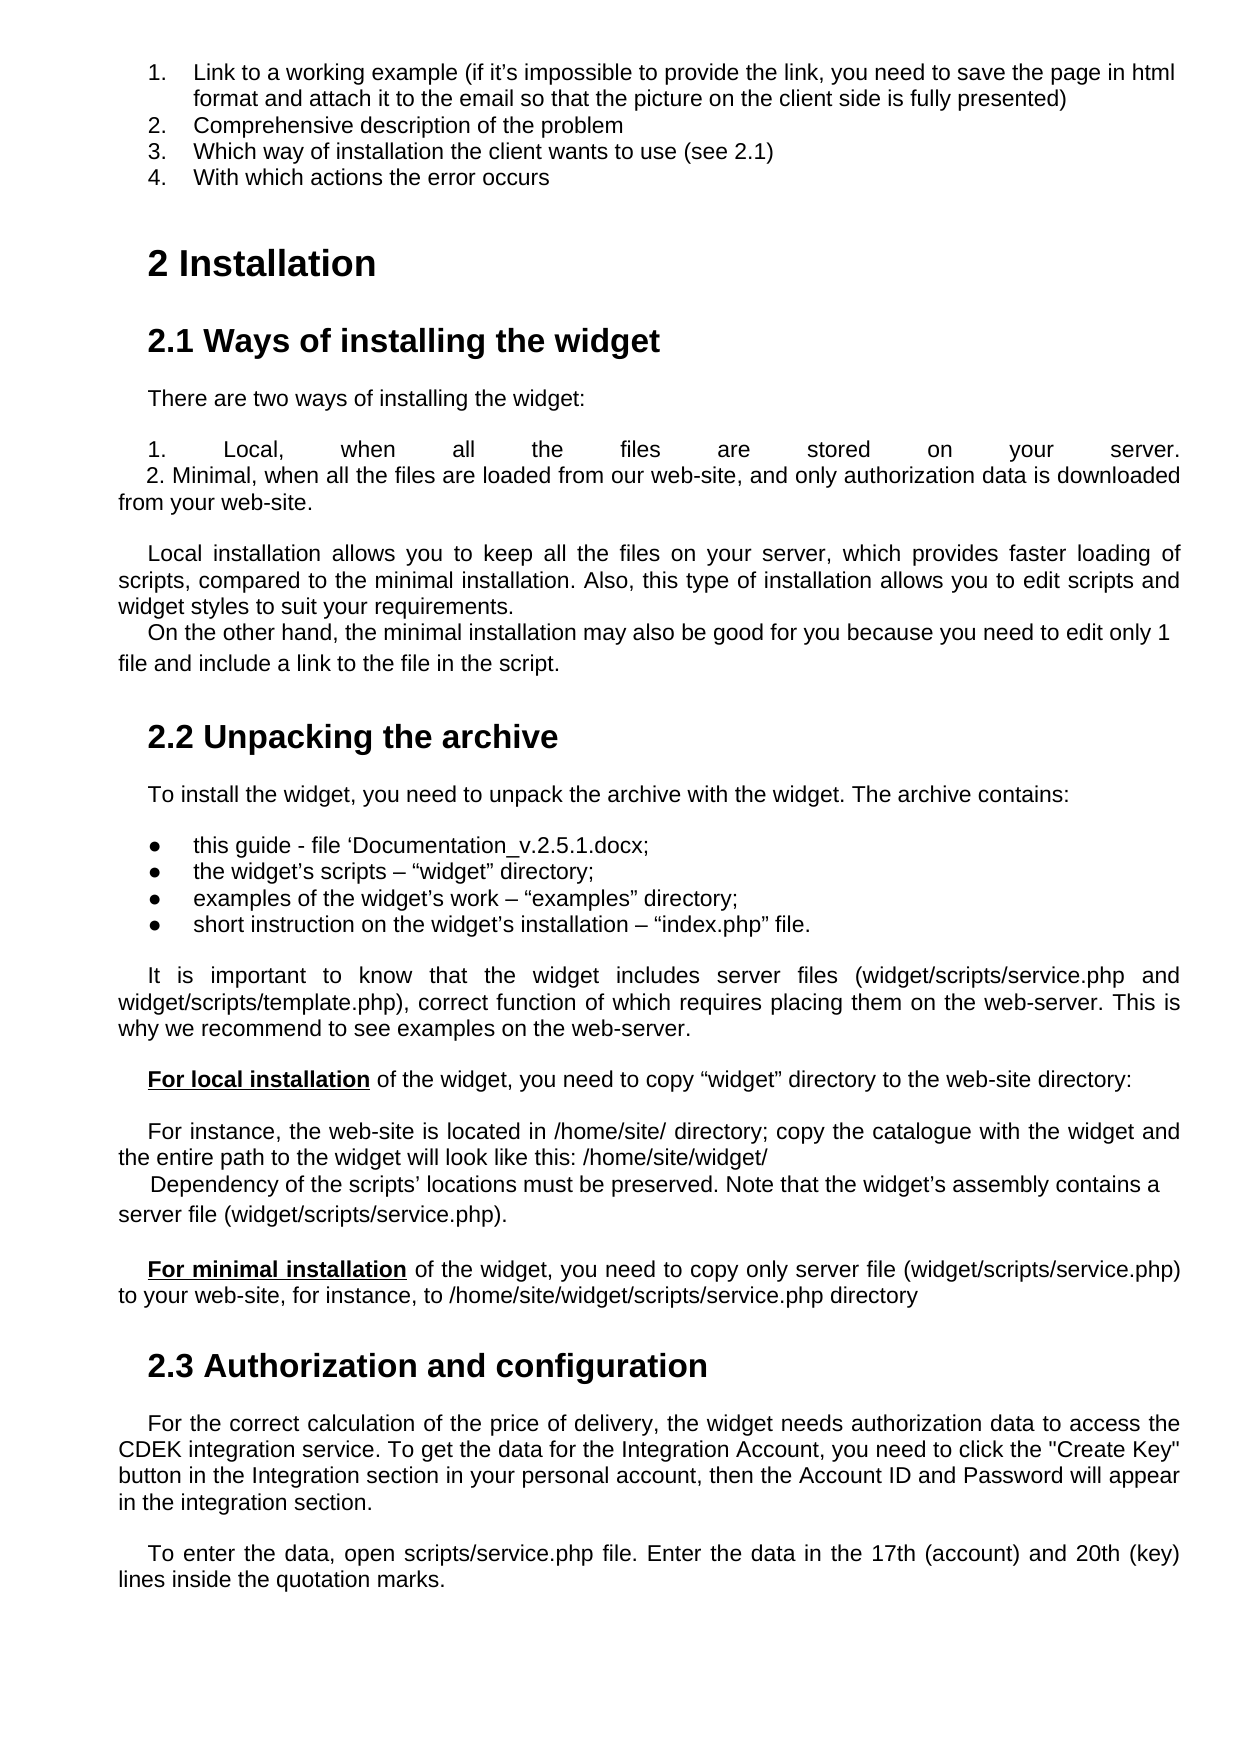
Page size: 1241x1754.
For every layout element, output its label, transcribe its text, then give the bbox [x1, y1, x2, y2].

list examples of the widget’s work – “examples” directory; [148, 885, 1181, 911]
subtitle 2 Installation [118, 241, 1181, 284]
text It is important to know that the widget includes server files (widget/scripts/service.php and widget/scripts/template.php), correct function of which requires placing them on the web-server. This is why we recommend to see examples on the web-server. [118, 962, 1181, 1041]
list short instruction on the widget’s installation – “index.php” file. [148, 911, 1181, 937]
text For the correct calculation of the price of delivery, the widget needs authorization data to access the CDEK integration service. To get the data for the Integration Account, you need to click the "Create Key" button in the Integration section in your personal account, then the Account ID and Password will appear in the integration section. [118, 1409, 1181, 1515]
text There are two ways of installing the widget: [118, 385, 1181, 411]
text Dependency of the scripts’ locations must be preserved. Note that the widget’s assembly contains a server file (widget/scripts/service.php). [118, 1171, 1181, 1227]
subtitle 2.2 Unpacking the archive [118, 717, 1181, 756]
text For instance, the web-site is located in /home/site/ directory; copy the catalogue with the widget and the entire path to the widget will look like this: /home/site/widget/ [118, 1118, 1181, 1171]
list Comprehensive description of the problem [148, 112, 1181, 138]
list With which actions the error occurs [148, 164, 1181, 191]
list Link to a working example (if it’s impossible to provide the link, you need to save the page in html format and attach it to the email so that the picture on the client side is fully presented) [148, 59, 1181, 112]
subtitle 2.3 Authorization and configuration [118, 1346, 1181, 1384]
text To enter the data, open scripts/service.php file. Enter the data in the 17th (account) and 20th (key) lines inside the quotation marks. [118, 1540, 1181, 1593]
list the widget’s scripts – “widget” directory; [148, 858, 1181, 885]
subtitle 2.1 Ways of installing the widget [118, 321, 1181, 360]
list this guide - file ‘Documentation_v.2.5.1.docx; [148, 832, 1181, 858]
text Local installation allows you to keep all the files on your server, which provides faster loading of scripts, compared to the minimal installation. Also, this type of installation allows you to edit scripts and widget styles to suit your requirements. [118, 540, 1181, 619]
text 1. Local, when all the files are stored on your server. 2. Minimal, when all the files are loaded from our web-site, and only authorization data is downloaded from your web-site. [118, 436, 1181, 515]
text To install the widget, you need to unpack the archive with the widget. The archive contains: [118, 781, 1181, 807]
list Which way of installation the client wants to use (see 2.1) [148, 138, 1181, 164]
text For local installation of the widget, you need to copy “widget” directory to the web-site directory: [118, 1066, 1181, 1093]
text On the other hand, the minimal installation may also be good for you because you need to edit only 1 file and include a link to the file in the script. [118, 619, 1181, 676]
text For minimal installation of the widget, you need to copy only server file (widget/scripts/service.php) to your web-site, for instance, to /home/site/widget/scripts/service.php directory [118, 1256, 1181, 1309]
